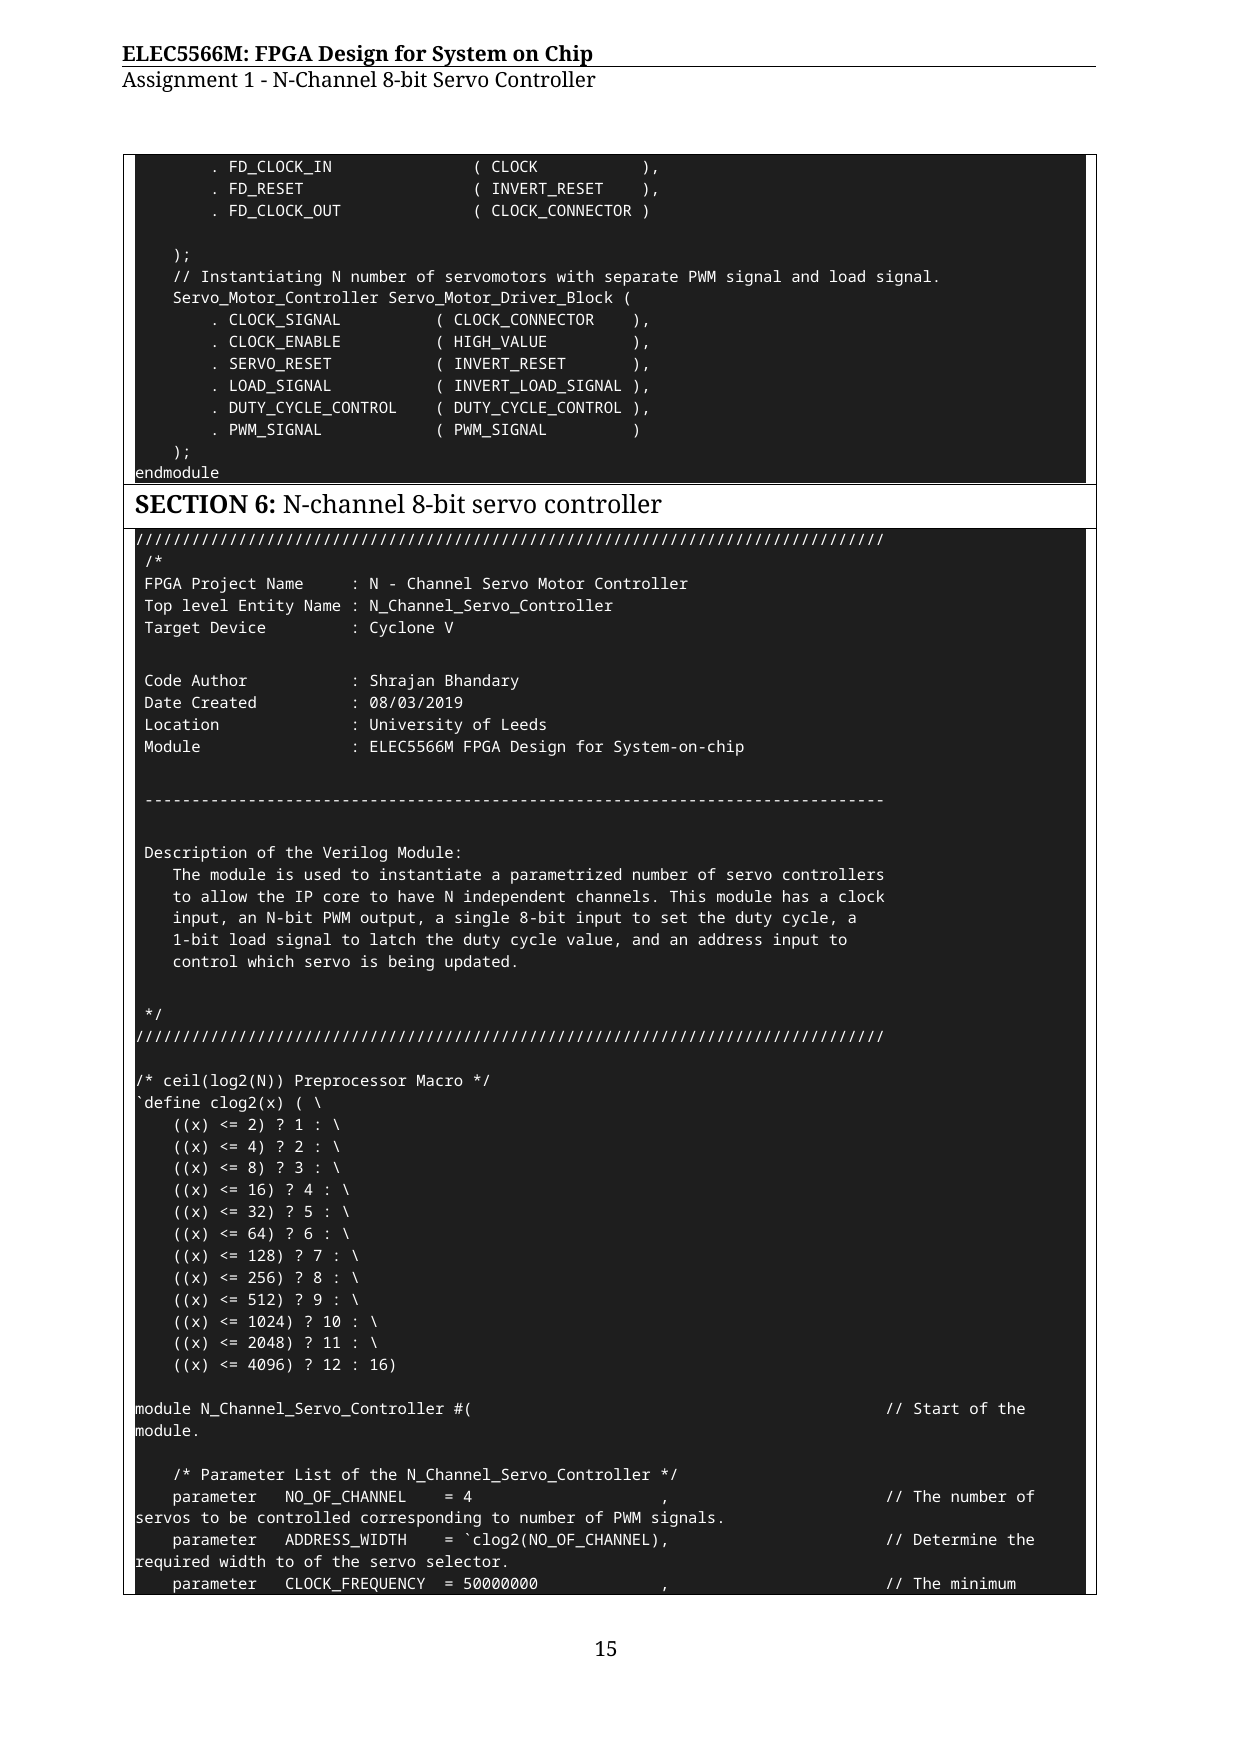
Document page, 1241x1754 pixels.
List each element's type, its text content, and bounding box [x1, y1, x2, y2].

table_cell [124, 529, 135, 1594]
table_cell SECTION 6: N-channel 8-bit servo controller [124, 485, 1096, 527]
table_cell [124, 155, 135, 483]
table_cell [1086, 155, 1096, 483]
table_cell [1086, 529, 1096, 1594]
